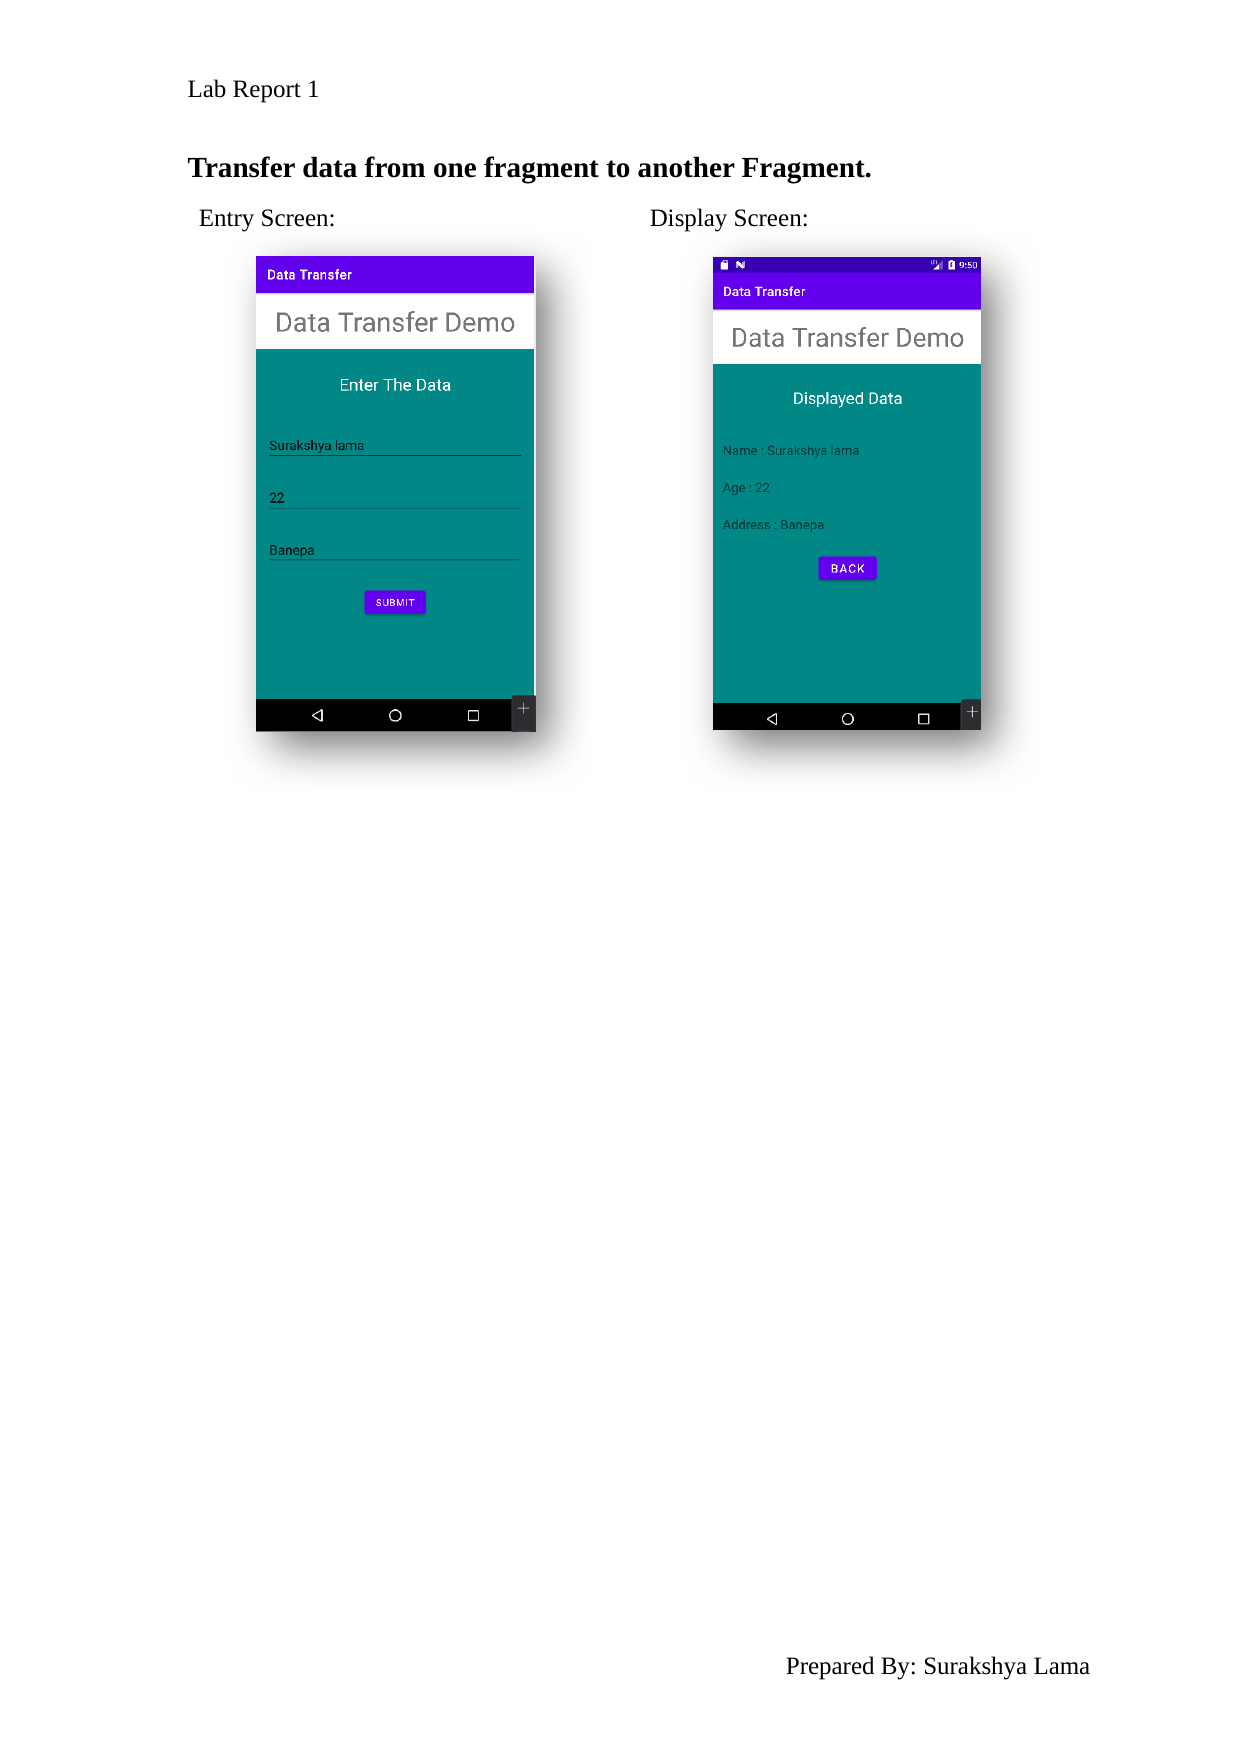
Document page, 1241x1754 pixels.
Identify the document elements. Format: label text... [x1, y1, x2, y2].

text Transfer data from one fragment to another Fragment. [187, 150, 1090, 183]
picture [713, 256, 981, 730]
table_header Entry Screen: [188, 203, 638, 791]
picture [256, 256, 536, 732]
table_header Display Screen: [638, 203, 1089, 791]
